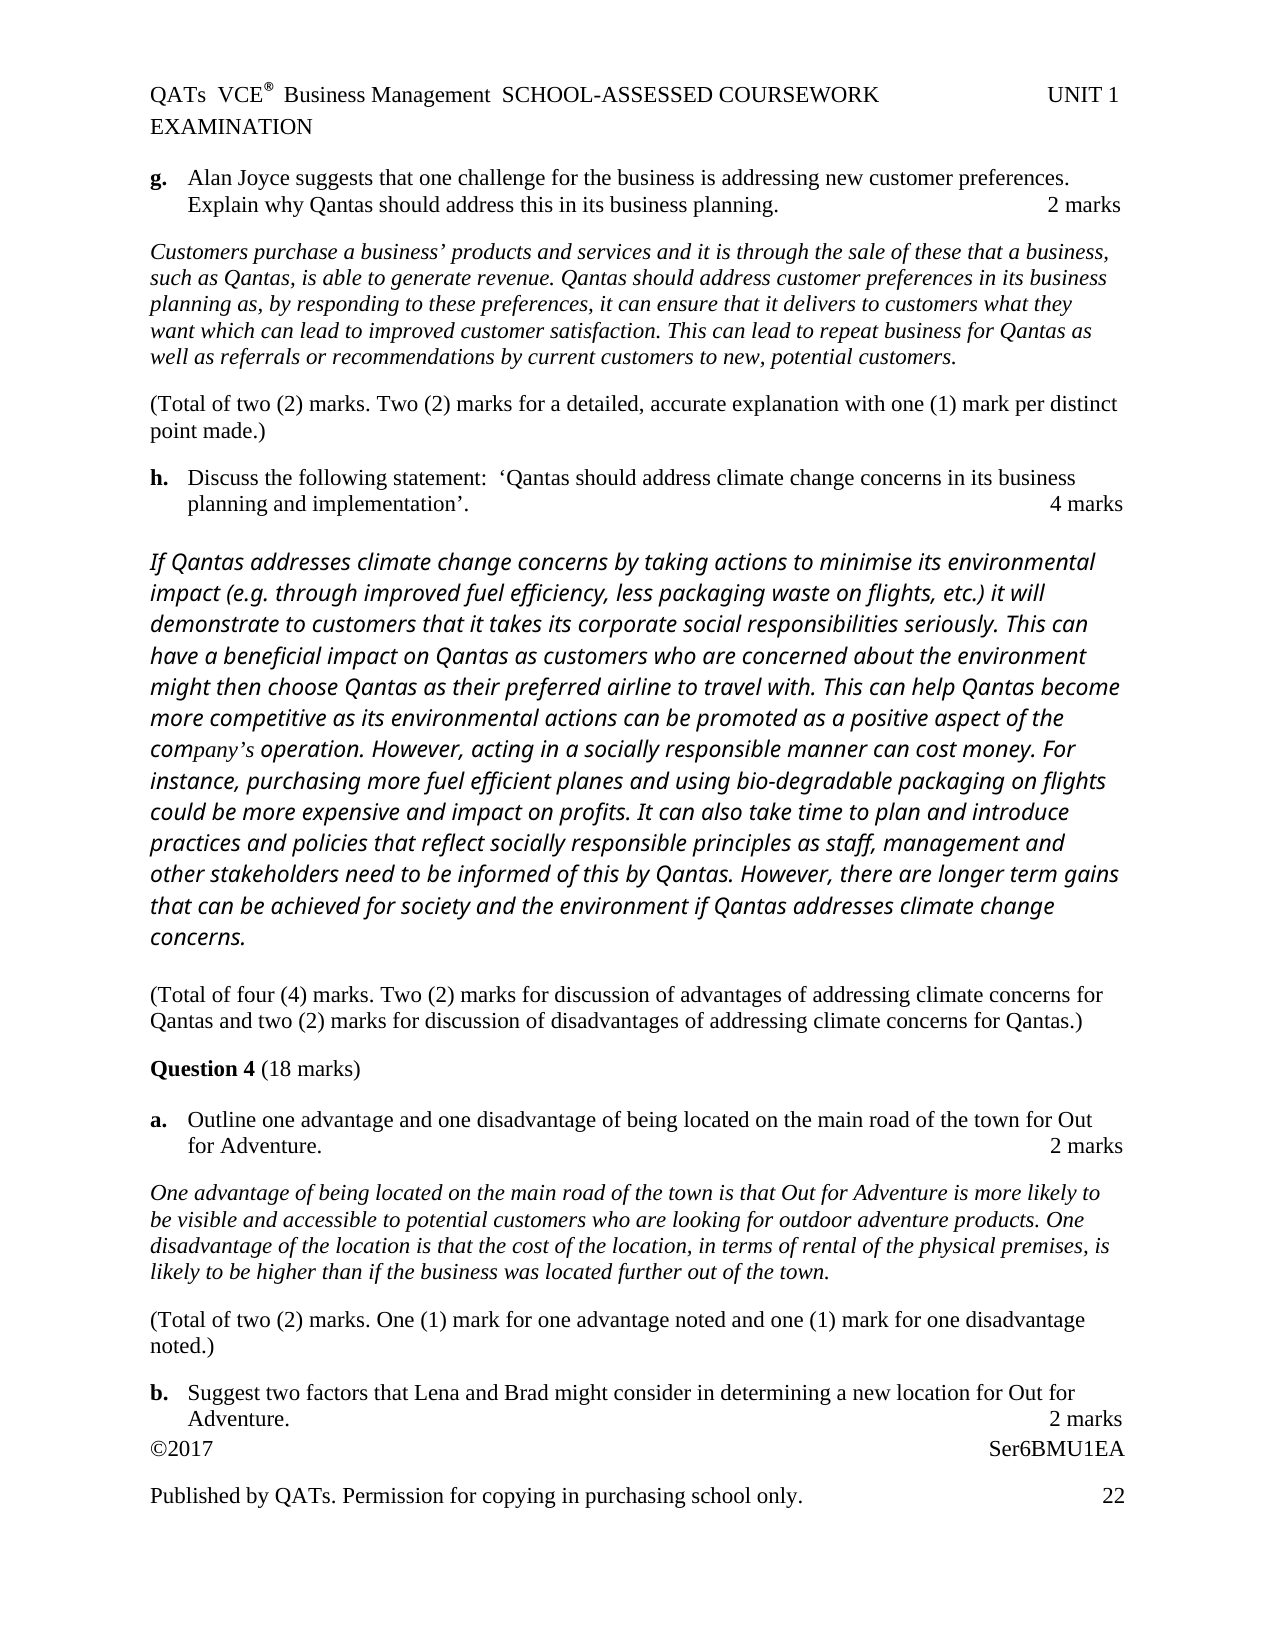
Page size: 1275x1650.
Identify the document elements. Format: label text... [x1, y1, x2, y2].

list Alan Joyce suggests that one challenge for the business is addressing new customer preferences. Explain why Qantas should address this in its business planning. 2 marks [150, 164, 1125, 217]
list Suggest two factors that Lena and Brad might consider in determining a new location for Out for Adventure. 2 marks [150, 1379, 1125, 1432]
list Discuss the following statement: ‘Qantas should address climate change concerns in its business planning and implementation’. 4 marks [150, 464, 1125, 517]
list Outline one advantage and one disadvantage of being located on the main road of the town for Out for Adventure. 2 marks [150, 1106, 1125, 1158]
text (Total of two (2) marks. One (1) mark for one advantage noted and one (1) mark for one disadvantage noted.) [150, 1306, 1125, 1358]
text Question 4 (18 marks) [150, 1055, 1125, 1081]
text (Total of four (4) marks. Two (2) marks for discussion of advantages of addressing climate concerns for Qantas and two (2) marks for discussion of disadvantages of addressing climate concerns for Qantas.) [150, 981, 1125, 1034]
text (Total of two (2) marks. Two (2) marks for a detailed, accurate explanation with one (1) mark per distinct point made.) [150, 390, 1125, 443]
text Customers purchase a business’ products and services and it is through the sale of these that a business, such as Qantas, is able to generate revenue. Qantas should address customer preferences in its business planning as, by responding to these preferences, it can ensure that it delivers to customers what they want which can lead to improved customer satisfaction. This can lead to repeat business for Qantas as well as referrals or recommendations by current customers to new, potential customers. [150, 238, 1125, 369]
text If Qantas addresses climate change concerns by taking actions to minimise its environmental impact (e.g. through improved fuel efficiency, less packaging waste on flights, etc.) it will demonstrate to customers that it takes its corporate social responsibilities seriously. This can have a beneficial impact on Qantas as customers who are concerned about the environment might then choose Qantas as their preferred airline to travel with. This can help Qantas become more competitive as its environmental actions can be promoted as a positive aspect of the company’s operation. However, acting in a socially responsible manner can cost money. For instance, purchasing more fuel efficient planes and using bio-degradable packaging on flights could be more expensive and impact on profits. It can also take time to plan and introduce practices and policies that reflect socially responsible principles as staff, management and other stakeholders need to be informed of this by Qantas. However, there are longer term gains that can be achieved for society and the environment if Qantas addresses climate change concerns. [150, 546, 1125, 952]
text One advantage of being located on the main road of the town is that Out for Adventure is more likely to be visible and accessible to potential customers who are looking for outdoor adventure products. One disadvantage of the location is that the cost of the location, in terms of rental of the physical premises, is likely to be higher than if the business was located further out of the town. [150, 1179, 1125, 1285]
